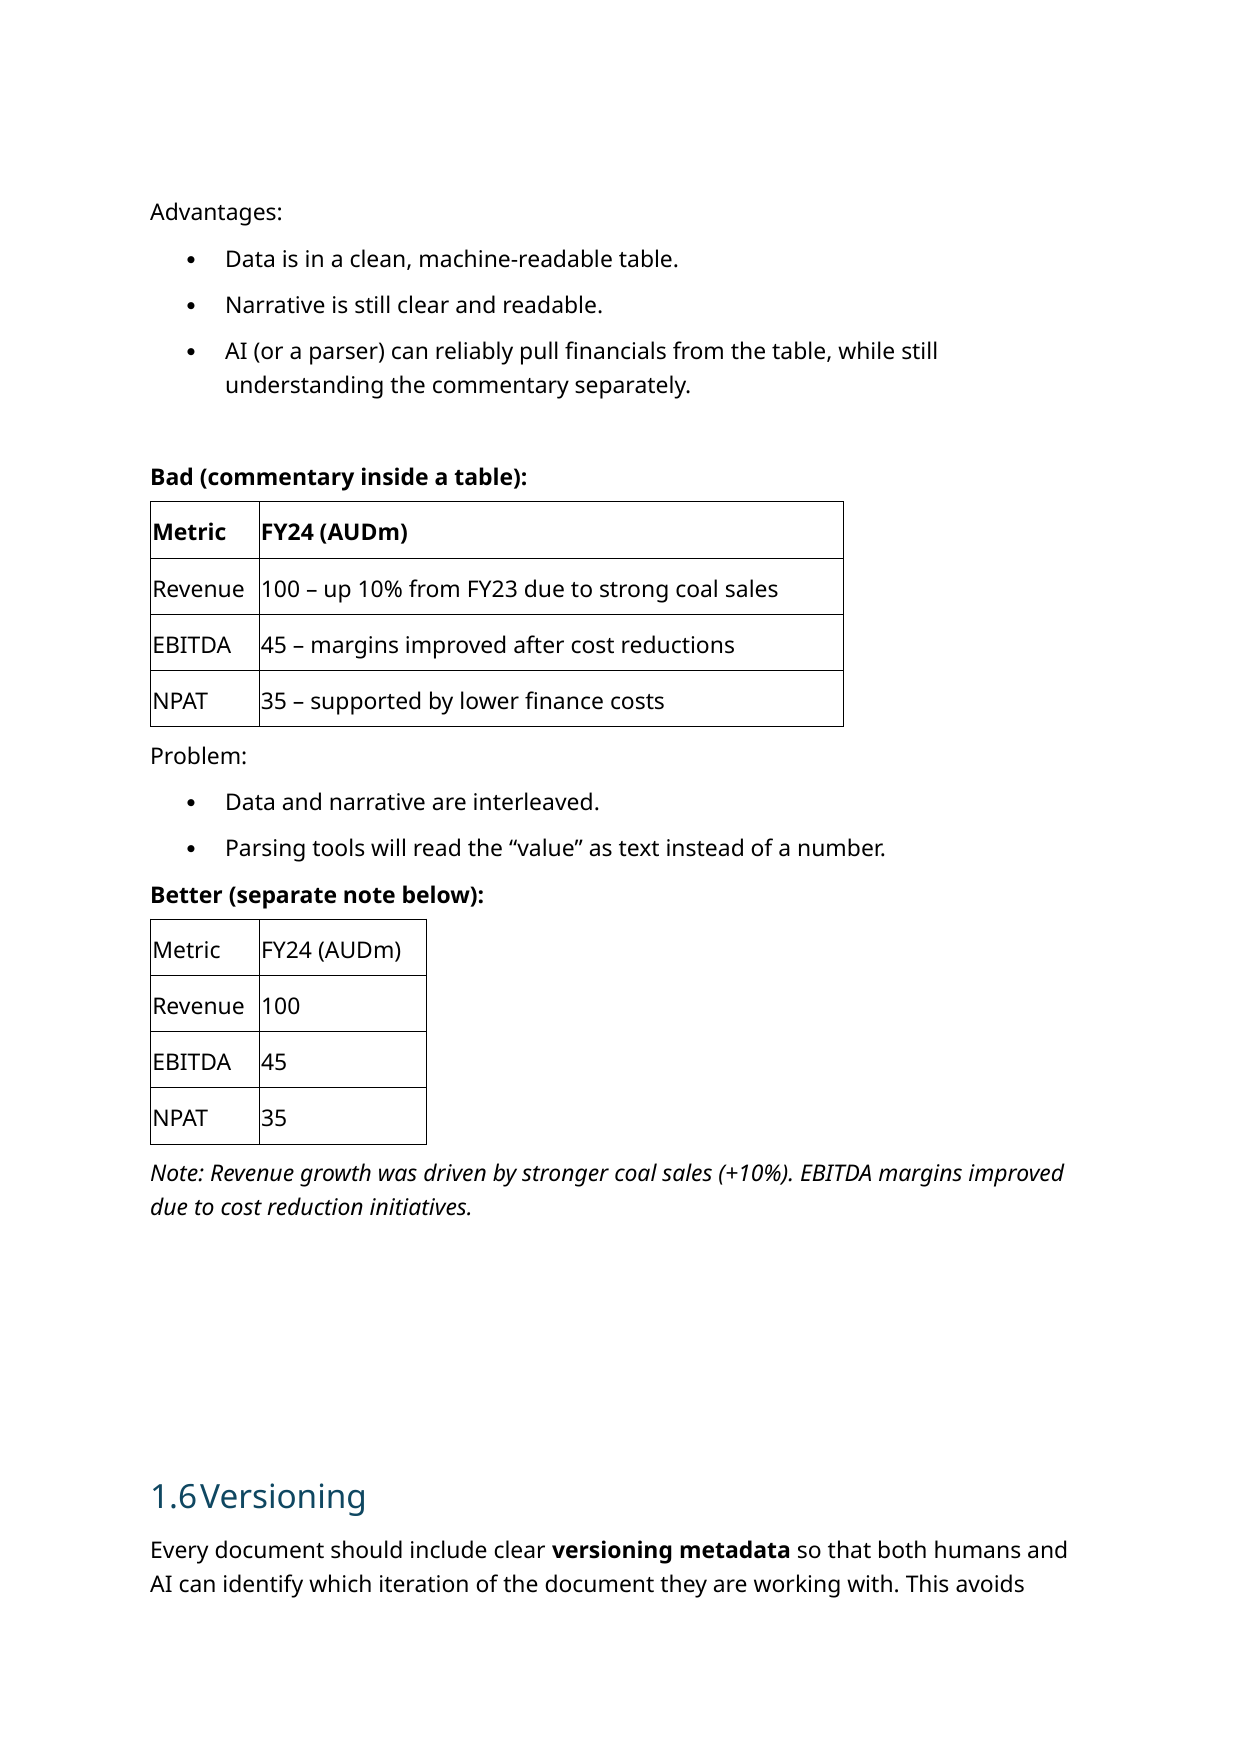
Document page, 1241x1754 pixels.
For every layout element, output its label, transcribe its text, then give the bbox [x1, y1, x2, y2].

table_cell Revenue [151, 559, 259, 614]
table_cell Revenue [151, 976, 259, 1031]
table_cell 45 – margins improved after cost reductions [260, 615, 843, 670]
text Better (separate note below): [150, 878, 1090, 910]
table_cell EBITDA [151, 1032, 259, 1087]
table_header FY24 (AUDm) [260, 502, 843, 557]
list Narrative is still clear and readable. [187, 289, 1090, 320]
list AI (or a parser) can reliably pull financials from the table, while still understanding the commentary separately. [187, 335, 1090, 400]
table_cell NPAT [151, 671, 259, 726]
table_cell 45 [260, 1032, 426, 1087]
table_cell 100 – up 10% from FY23 due to strong coal sales [260, 559, 843, 614]
text Bad (commentary inside a table): [150, 461, 1090, 492]
table_cell 35 – supported by lower finance costs [260, 671, 843, 726]
list Data and narrative are interleaved. [187, 786, 1090, 817]
table_cell NPAT [151, 1088, 259, 1143]
table_cell EBITDA [151, 615, 259, 670]
table_cell 35 [260, 1088, 426, 1143]
table_header FY24 (AUDm) [260, 920, 426, 975]
table_header Metric [151, 502, 259, 557]
table_header Metric [151, 920, 259, 975]
text Advantages: [150, 196, 1090, 227]
text Note: Revenue growth was driven by stronger coal sales (+10%). EBITDA margins improved due to cost reduction initiatives. [150, 1157, 1090, 1222]
subtitle Versioning [150, 1472, 1090, 1518]
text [150, 1534, 1090, 1599]
list Data is in a clean, machine-readable table. [187, 242, 1090, 274]
table_cell 100 [260, 976, 426, 1031]
list Parsing tools will read the “value” as text instead of a number. [187, 832, 1090, 863]
text Problem: [150, 740, 1090, 771]
